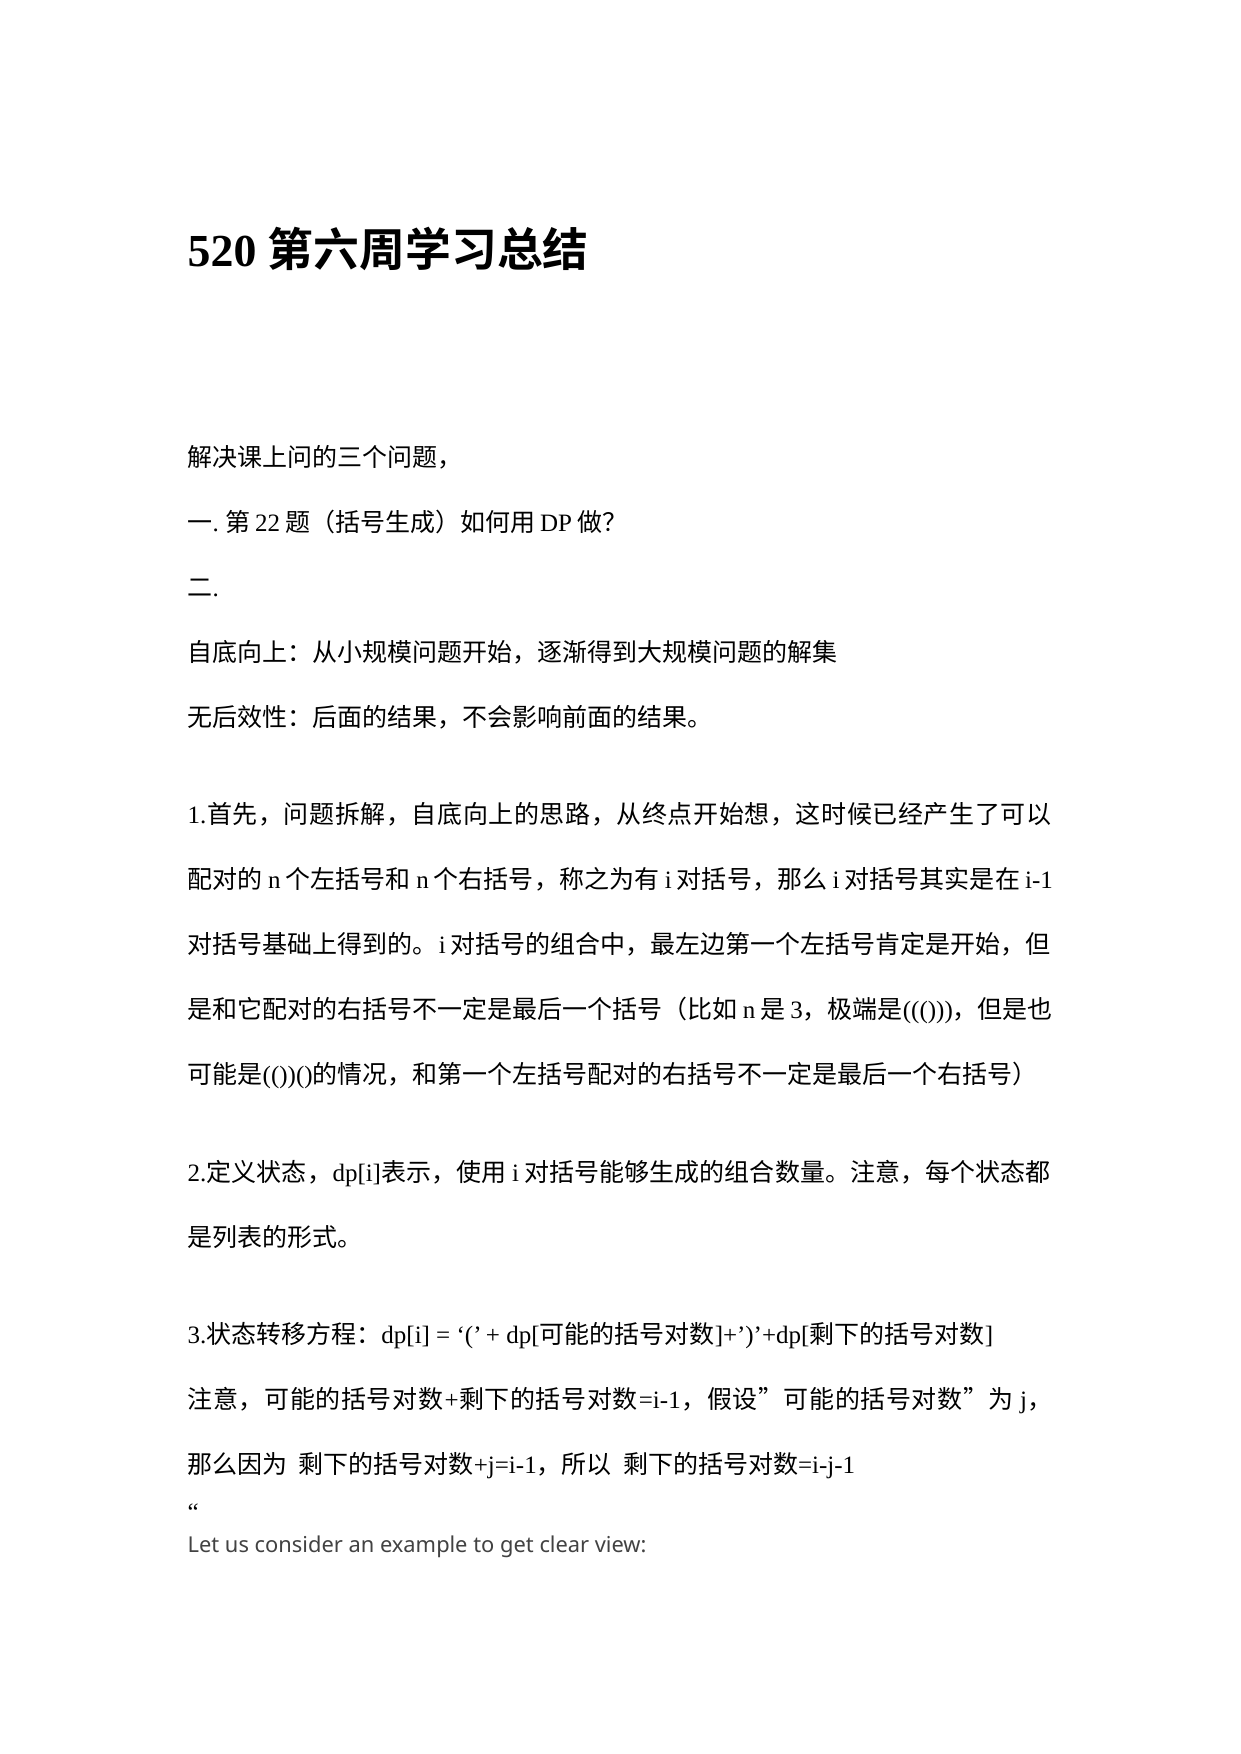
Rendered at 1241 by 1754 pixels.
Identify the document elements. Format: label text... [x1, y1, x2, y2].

text Let us consider an example to get clear view: [187, 1528, 1053, 1560]
list 第22题（括号生成）如何用DP做？ [187, 488, 1053, 553]
text 无后效性：后面的结果，不会影响前面的结果。 [187, 683, 1053, 748]
text 2.定义状态，dp[i]表示，使用i对括号能够生成的组合数量。注意，每个状态都是列表的形式。 [187, 1138, 1053, 1268]
subtitle 520 第六周学习总结 [187, 197, 1053, 295]
text 自底向上：从小规模问题开始，逐渐得到大规模问题的解集 [187, 618, 1053, 683]
text 3.状态转移方程：dp[i] = ‘(’ + dp[可能的括号对数]+’)’+dp[剩下的括号对数] [187, 1300, 1053, 1365]
text “ [187, 1495, 1053, 1528]
text 注意，可能的括号对数+剩下的括号对数=i-1，假设”可能的括号对数”为j，那么因为 剩下的括号对数+j=i-1，所以 剩下的括号对数=i-j-1 [187, 1365, 1053, 1495]
text 解决课上问的三个问题， [187, 423, 1053, 488]
text 1.首先，问题拆解，自底向上的思路，从终点开始想，这时候已经产生了可以配对的n个左括号和n个右括号，称之为有i对括号，那么i对括号其实是在i-1对括号基础上得到的。i对括号的组合中，最左边第一个左括号肯定是开始，但是和它配对的右括号不一定是最后一个括号（比如n是3，极端是((()))，但是也可能是(())()的情况，和第一个左括号配对的右括号不一定是最后一个右括号） [187, 780, 1053, 1105]
